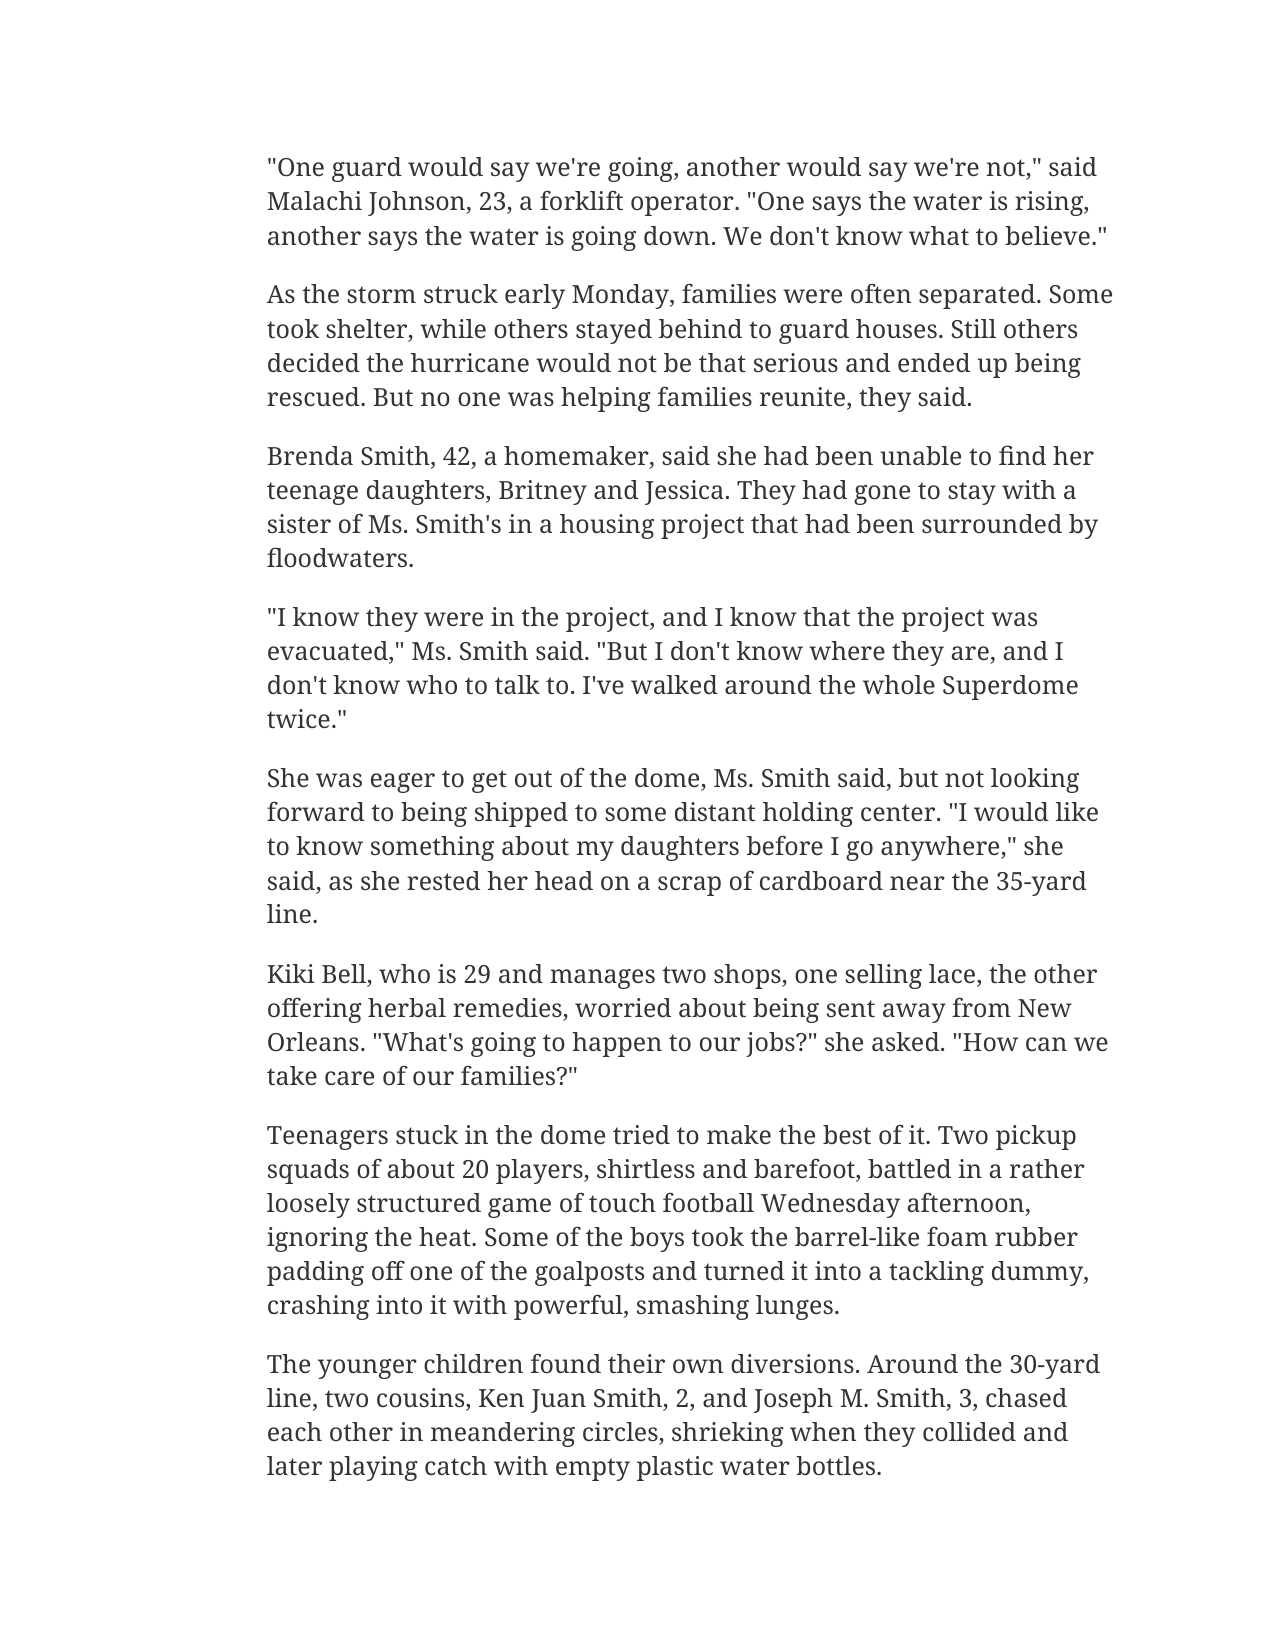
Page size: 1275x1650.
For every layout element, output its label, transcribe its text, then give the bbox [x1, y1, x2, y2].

text The younger children found their own diversions. Around the 30-yard line, two cousins, Ken Juan Smith, 2, and Joseph M. Smith, 3, chased each other in meandering circles, shrieking when they collided and later playing catch with empty plastic water bottles. [267, 1347, 1125, 1483]
text Teenagers stuck in the dome tried to make the best of it. Two pickup squads of about 20 players, shirtless and barefoot, battled in a rather loosely structured game of touch football Wednesday afternoon, ignoring the heat. Some of the boys took the barrel-like foam rubber padding off one of the goalposts and turned it into a tackling dummy, crashing into it with powerful, smashing lunges. [267, 1117, 1125, 1322]
text "I know they were in the project, and I know that the project was evacuated," Ms. Smith said. "But I don't know where they are, and I don't know who to talk to. I've walked around the whole Superdome twice." [267, 600, 1125, 736]
text Brenda Smith, 42, a homemaker, said she had been unable to find her teenage daughters, Britney and Jessica. They had gone to stay with a sister of Ms. Smith's in a housing project that had been surrounded by floodwaters. [267, 438, 1125, 575]
text Kiki Bell, who is 29 and manages two shops, one selling lace, the other offering herbal remedies, worried about being sent away from New Orleans. "What's going to happen to our jobs?" she asked. "How can we take care of our families?" [267, 956, 1125, 1092]
text "One guard would say we're going, another would say we're not," said Malachi Johnson, 23, a forklift operator. "One says the water is rising, another says the water is going down. We don't know what to believe." [267, 150, 1125, 252]
text She was eager to get out of the dome, Ms. Smith said, but not looking forward to being shipped to some distant holding center. "I would like to know something about my daughters before I go anywhere," she said, as she rested her head on a scrap of cardboard near the 35-yard line. [267, 761, 1125, 931]
text As the storm struck early Monday, families were often separated. Some took shelter, while others stayed behind to guard houses. Still others decided the hurricane would not be that serious and ended up being rescued. But no one was helping families reunite, they said. [267, 277, 1125, 413]
